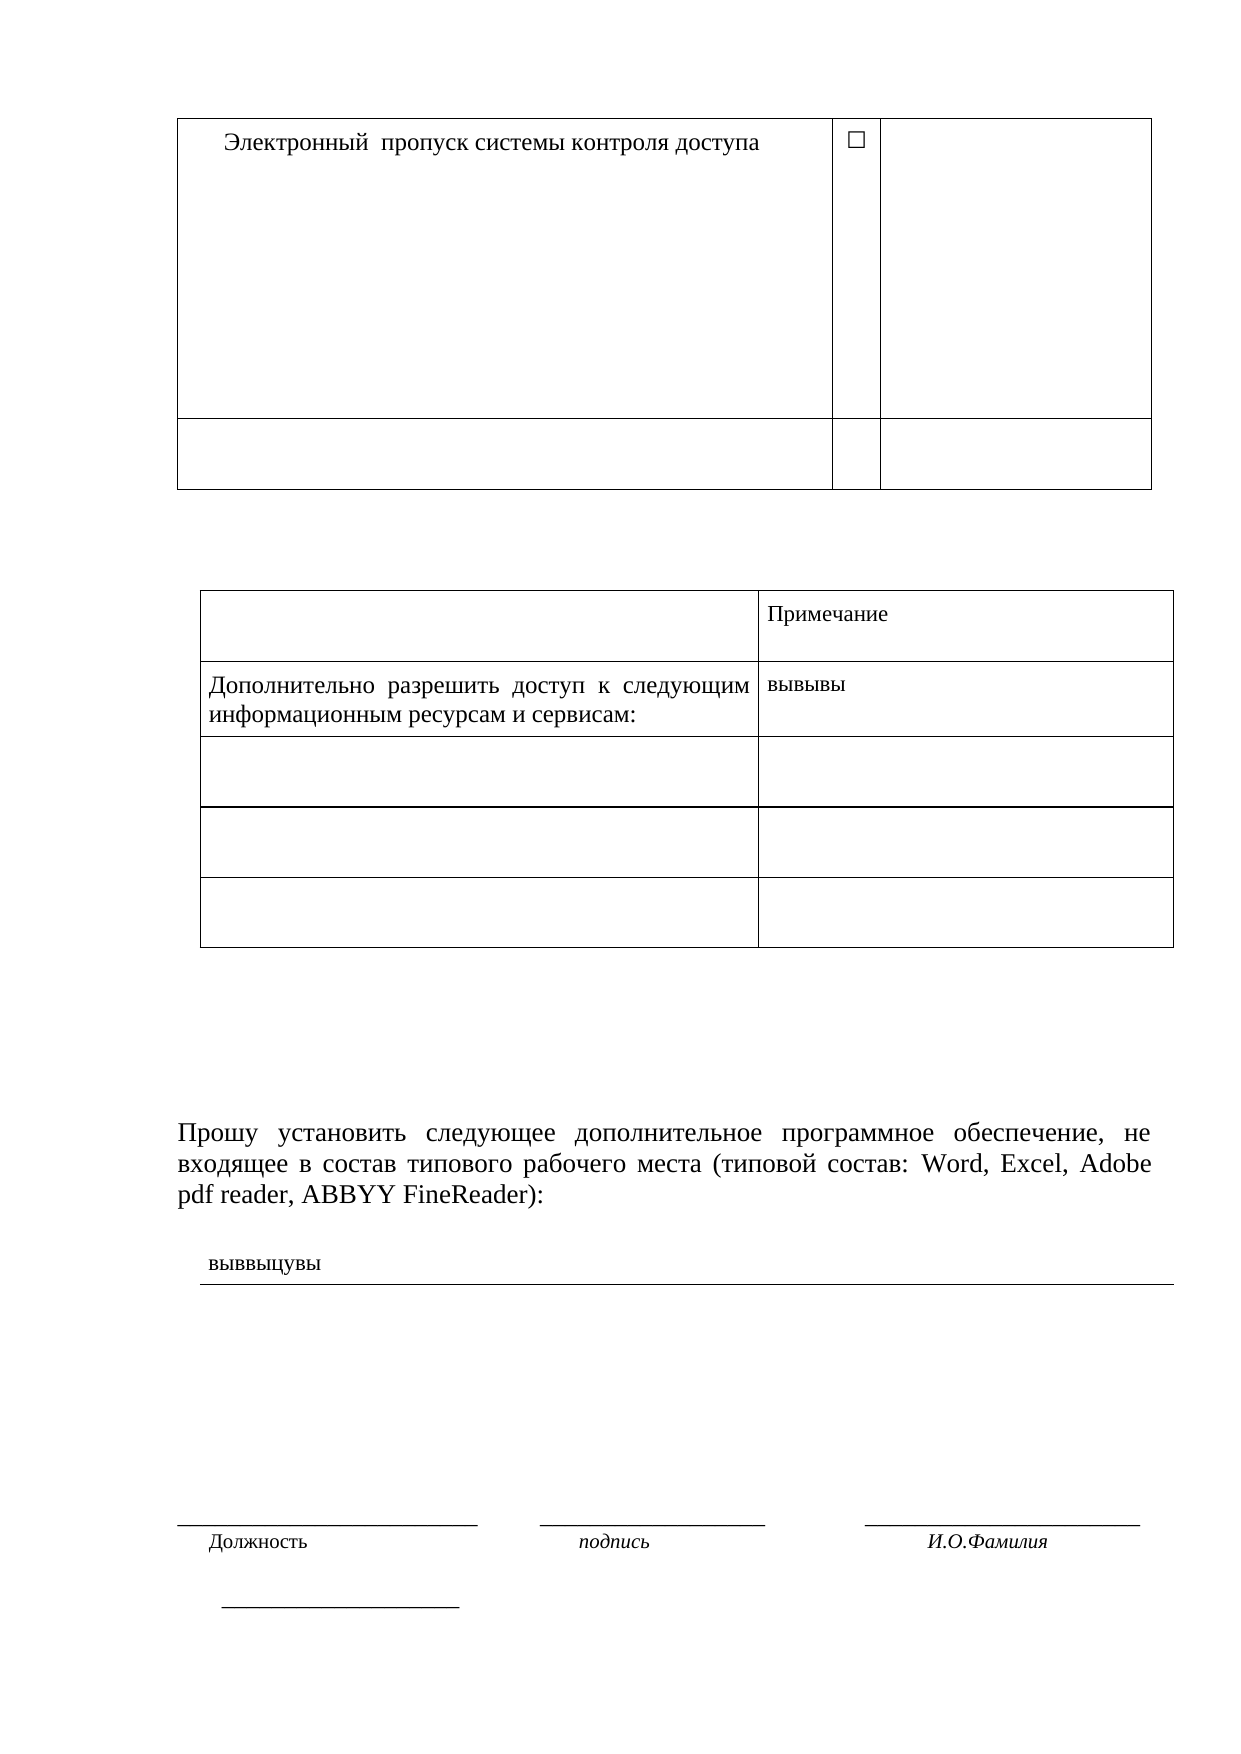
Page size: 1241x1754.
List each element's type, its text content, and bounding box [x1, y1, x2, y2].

list ___________________ [222, 1582, 1152, 1611]
table_header выввыцувы [200, 1241, 1174, 1283]
table_header Примечание [759, 591, 1173, 661]
table_cell [759, 808, 1173, 877]
table_cell вывывы [759, 662, 1173, 736]
table_cell Дополнительно разрешить доступ к следующим информационным ресурсам и сервисам: [201, 662, 758, 736]
table_cell [201, 878, 758, 947]
table_cell [759, 878, 1173, 947]
table_cell [881, 419, 1151, 489]
table_header [201, 591, 758, 661]
table_cell [759, 737, 1173, 806]
text Должность подпись И.О.Фамилия [177, 1529, 579, 1553]
text Прошу установить следующее дополнительное программное обеспечение, не входящее в состав типового рабочего места (типовой состав: Word, Excel, Adobe pdf reader, ABBYY FineReader): [177, 1116, 1152, 1209]
table_cell [881, 119, 1151, 418]
table_cell [833, 419, 880, 489]
table_cell [201, 737, 758, 806]
table_cell ☐ [833, 119, 880, 418]
table_cell Электронный пропуск системы контроля доступа [178, 119, 832, 418]
text Должность подпись И.О.Фамилия [650, 1529, 1152, 1553]
table_cell [178, 419, 832, 489]
text ________________________ __________________ ______________________ [177, 1500, 1152, 1529]
table_cell [201, 808, 758, 877]
